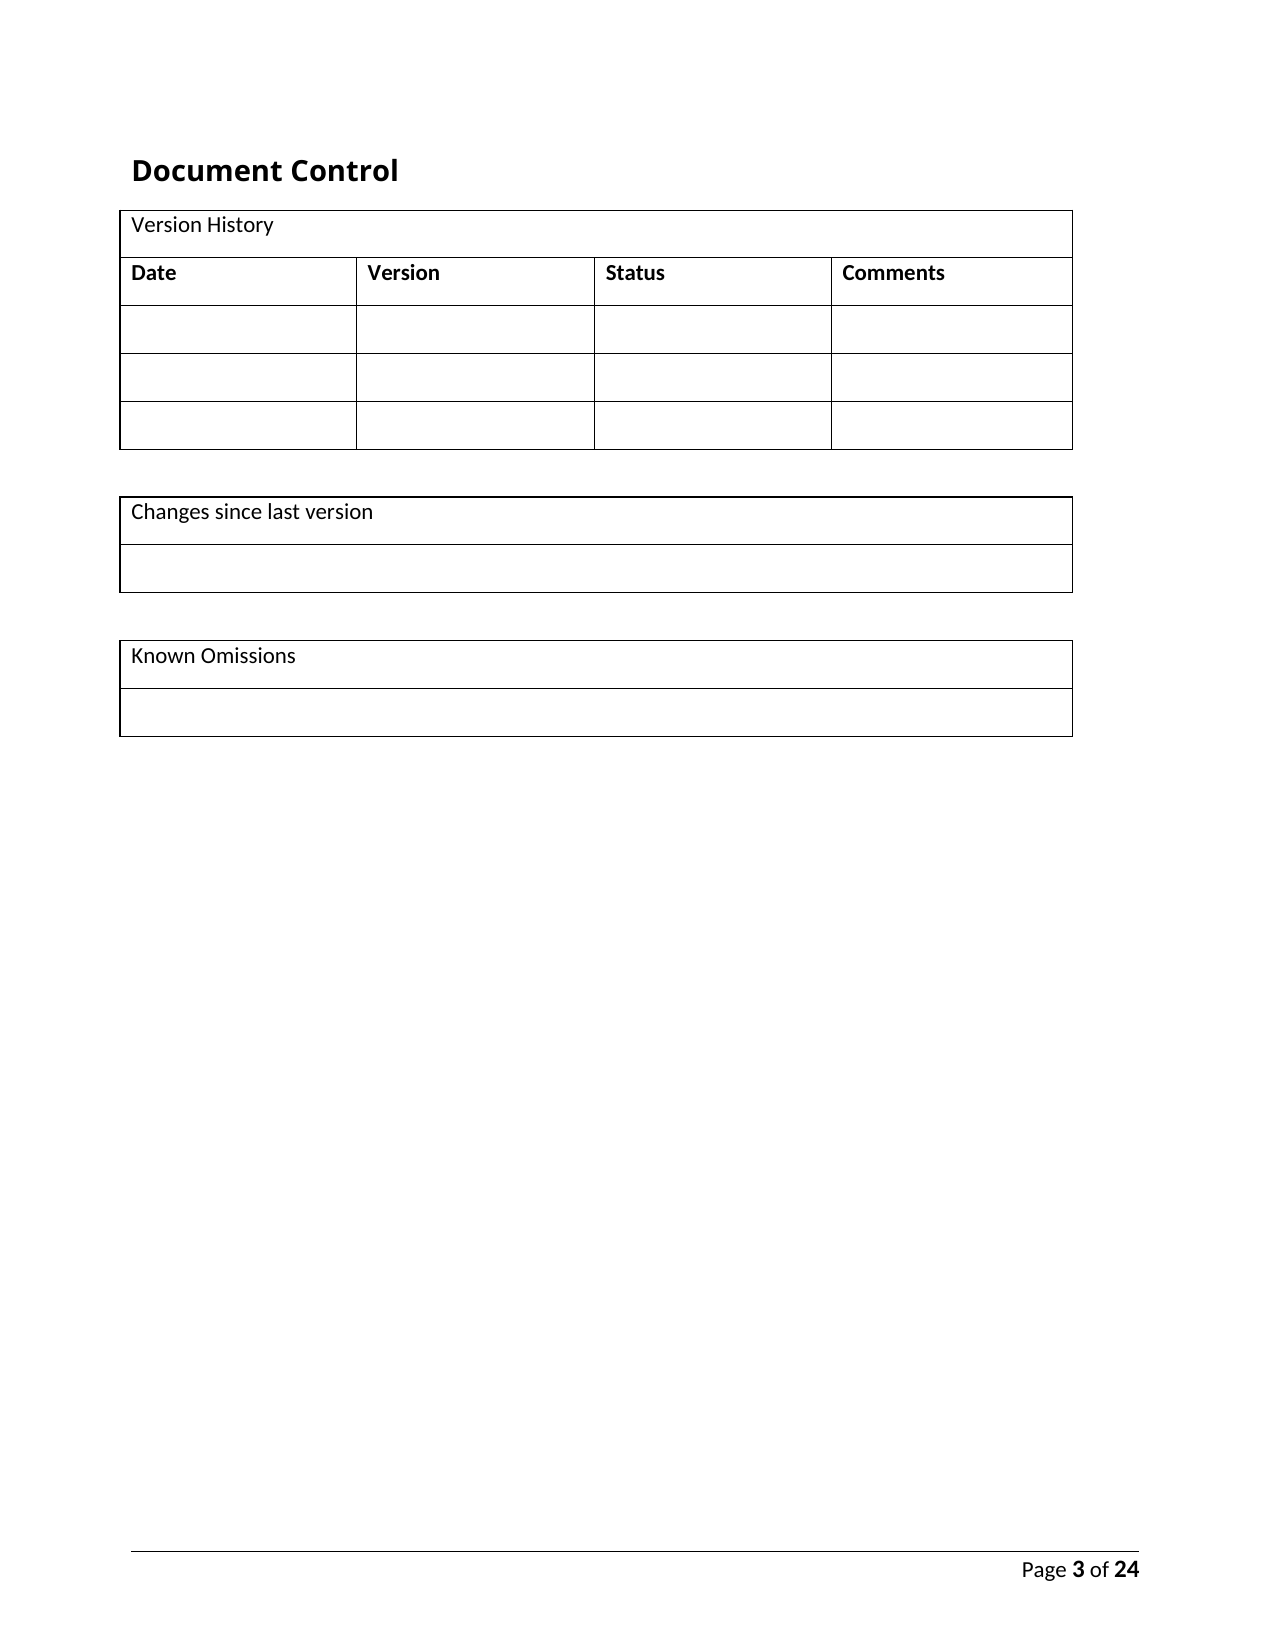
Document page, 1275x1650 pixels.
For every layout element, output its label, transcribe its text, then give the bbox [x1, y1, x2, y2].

table_header Changes since last version [121, 498, 1072, 544]
table_cell Status [595, 258, 831, 305]
table_cell [121, 354, 356, 401]
text Document Control [131, 150, 1139, 190]
table_cell [595, 306, 831, 353]
table_cell [357, 306, 594, 353]
table_cell [121, 402, 356, 448]
table_cell Version [357, 258, 594, 305]
table_cell [121, 306, 356, 353]
table_cell [832, 354, 1072, 401]
table_cell Comments [832, 258, 1072, 305]
table_cell Date [121, 258, 356, 305]
table_cell [595, 354, 831, 401]
table_header Version History [121, 211, 1072, 257]
table_cell [121, 545, 1072, 592]
table_cell [121, 689, 1072, 736]
table_cell [832, 306, 1072, 353]
table_cell [595, 402, 831, 448]
table_cell [357, 402, 594, 448]
table_header Known Omissions [121, 641, 1072, 688]
table_cell [357, 354, 594, 401]
table_cell [832, 402, 1072, 448]
